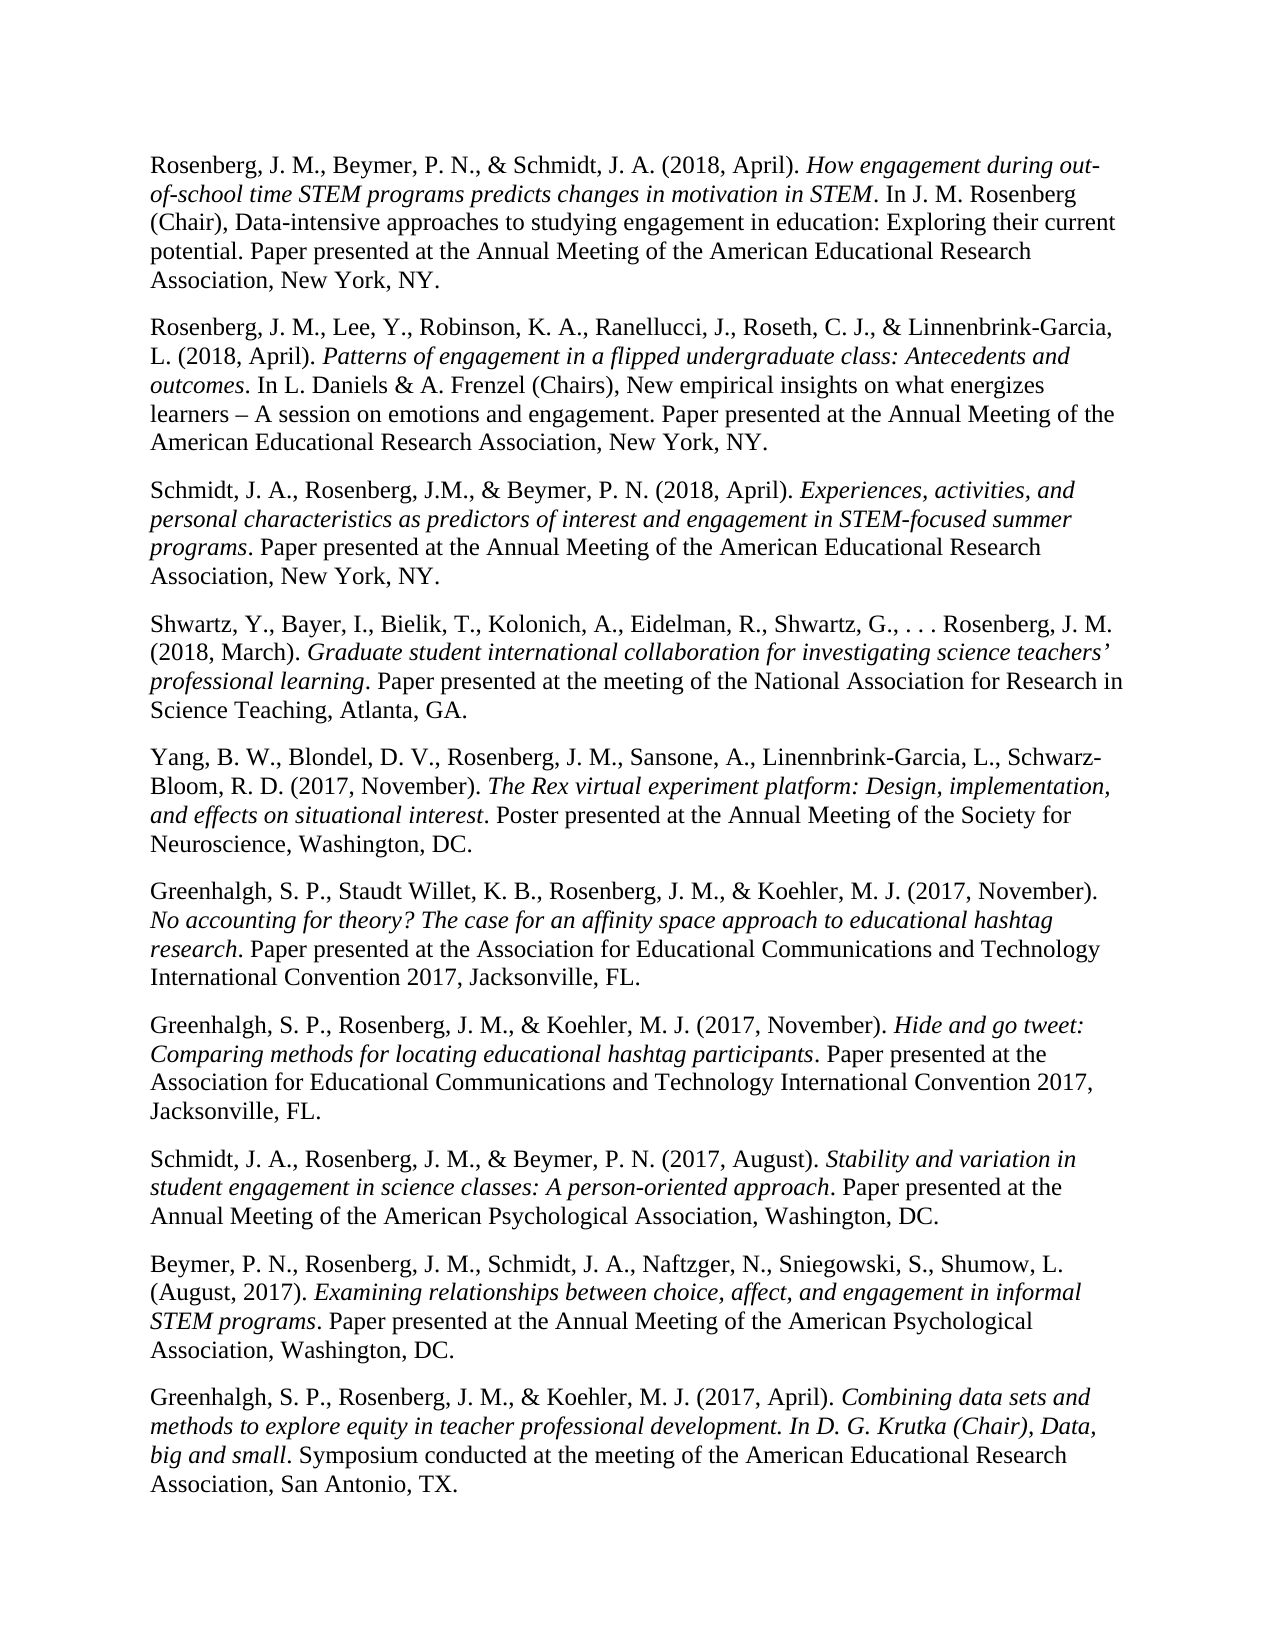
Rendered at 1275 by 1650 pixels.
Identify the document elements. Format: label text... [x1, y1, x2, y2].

text Greenhalgh, S. P., Rosenberg, J. M., & Koehler, M. J. (2017, November). Hide and go tweet: Comparing methods for locating educational hashtag participants. Paper presented at the Association for Educational Communications and Technology International Convention 2017, Jacksonville, FL. [150, 1010, 1125, 1125]
text Greenhalgh, S. P., Staudt Willet, K. B., Rosenberg, J. M., & Koehler, M. J. (2017, November). No accounting for theory? The case for an affinity space approach to educational hashtag research. Paper presented at the Association for Educational Communications and Technology International Convention 2017, Jacksonville, FL. [150, 876, 1125, 991]
text Shwartz, Y., Bayer, I., Bielik, T., Kolonich, A., Eidelman, R., Shwartz, G., . . . Rosenberg, J. M. (2018, March). Graduate student international collaboration for investigating science teachers’ professional learning. Paper presented at the meeting of the National Association for Research in Science Teaching, Atlanta, GA. [150, 609, 1125, 724]
text Yang, B. W., Blondel, D. V., Rosenberg, J. M., Sansone, A., Linennbrink-Garcia, L., Schwarz-Bloom, R. D. (2017, November). The Rex virtual experiment platform: Design, implementation, and effects on situational interest. Poster presented at the Annual Meeting of the Society for Neuroscience, Washington, DC. [150, 742, 1125, 857]
